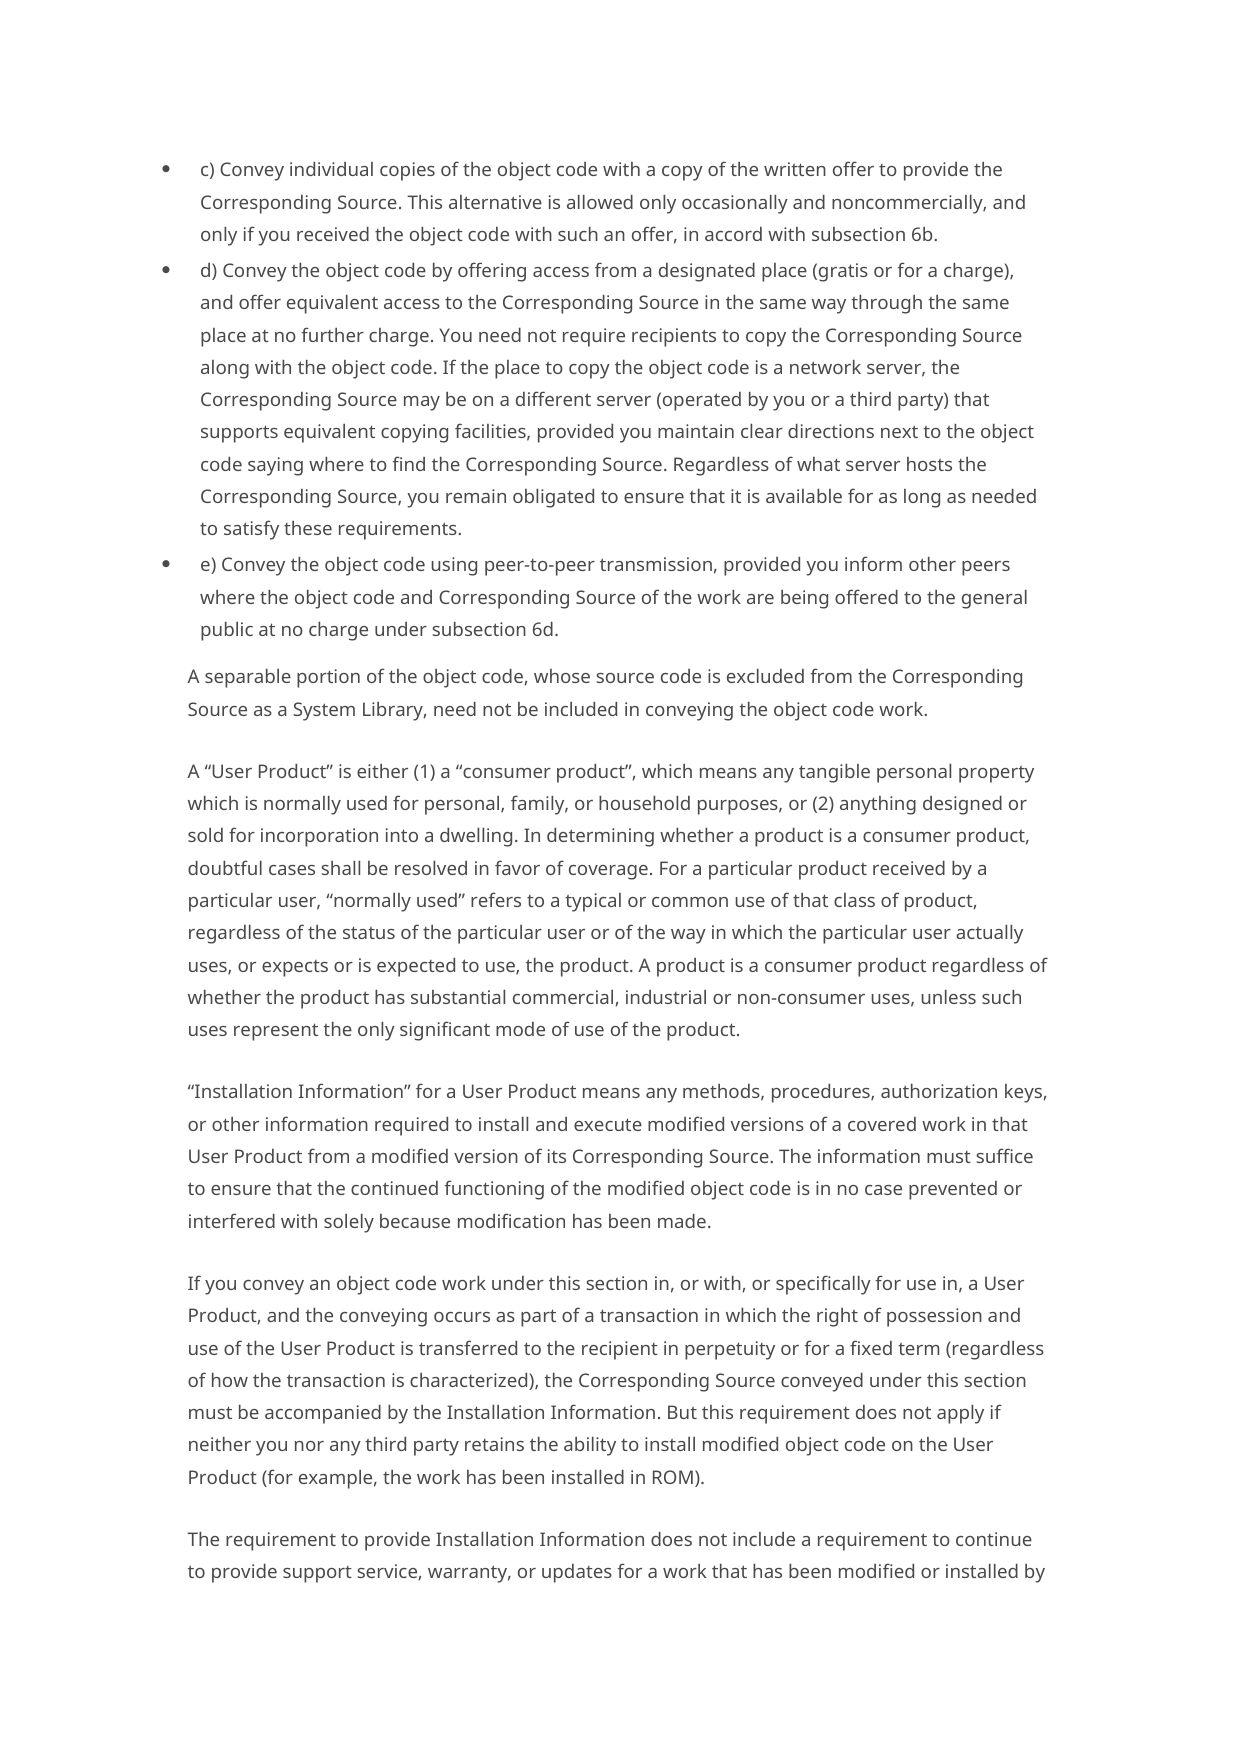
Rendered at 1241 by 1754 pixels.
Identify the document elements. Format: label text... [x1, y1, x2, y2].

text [187, 1519, 1053, 1584]
list d) Convey the object code by offering access from a designated place (gratis or for a charge), and offer equivalent access to the Corresponding Source in the same way through the same place at no further charge. You need not require recipients to copy the Corresponding Source along with the object code. If the place to copy the object code is a network server, the Corresponding Source may be on a different server (operated by you or a third party) that supports equivalent copying facilities, provided you maintain clear directions next to the object code saying where to find the Corresponding Source. Regardless of what server hosts the Corresponding Source, you remain obligated to ensure that it is available for as long as needed to satisfy these requirements. [162, 251, 1053, 541]
list e) Convey the object code using peer-to-peer transmission, provided you inform other peers where the object code and Corresponding Source of the work are being offered to the general public at no charge under subsection 6d. [162, 545, 1053, 642]
text If you convey an object code work under this section in, or with, or specifically for use in, a User Product, and the conveying occurs as part of a transaction in which the right of possession and use of the User Product is transferred to the recipient in perpetuity or for a fixed term (regardless of how the transaction is characterized), the Corresponding Source conveyed under this section must be accompanied by the Installation Information. But this requirement does not apply if neither you nor any third party retains the ability to install modified object code on the User Product (for example, the work has been installed in ROM). [187, 1263, 1053, 1489]
text A “User Product” is either (1) a “consumer product”, which means any tangible personal property which is normally used for personal, family, or household purposes, or (2) anything designed or sold for incorporation into a dwelling. In determining whether a product is a consumer product, doubtful cases shall be resolved in favor of coverage. For a particular product received by a particular user, “normally used” refers to a typical or common use of that class of product, regardless of the status of the particular user or of the way in which the particular user actually uses, or expects or is expected to use, the product. A product is a consumer product regardless of whether the product has substantial commercial, industrial or non-consumer uses, unless such uses represent the only significant mode of use of the product. [187, 751, 1053, 1042]
text “Installation Information” for a User Product means any methods, procedures, authorization keys, or other information required to install and execute modified versions of a covered work in that User Product from a modified version of its Corresponding Source. The information must suffice to ensure that the continued functioning of the modified object code is in no case prevented or interfered with solely because modification has been made. [187, 1072, 1053, 1233]
list c) Convey individual copies of the object code with a copy of the written offer to provide the Corresponding Source. This alternative is allowed only occasionally and noncommercially, and only if you received the object code with such an offer, in accord with subsection 6b. [162, 150, 1053, 247]
text A separable portion of the object code, whose source code is excluded from the Corresponding Source as a System Library, need not be included in conveying the object code work. [187, 657, 1053, 721]
